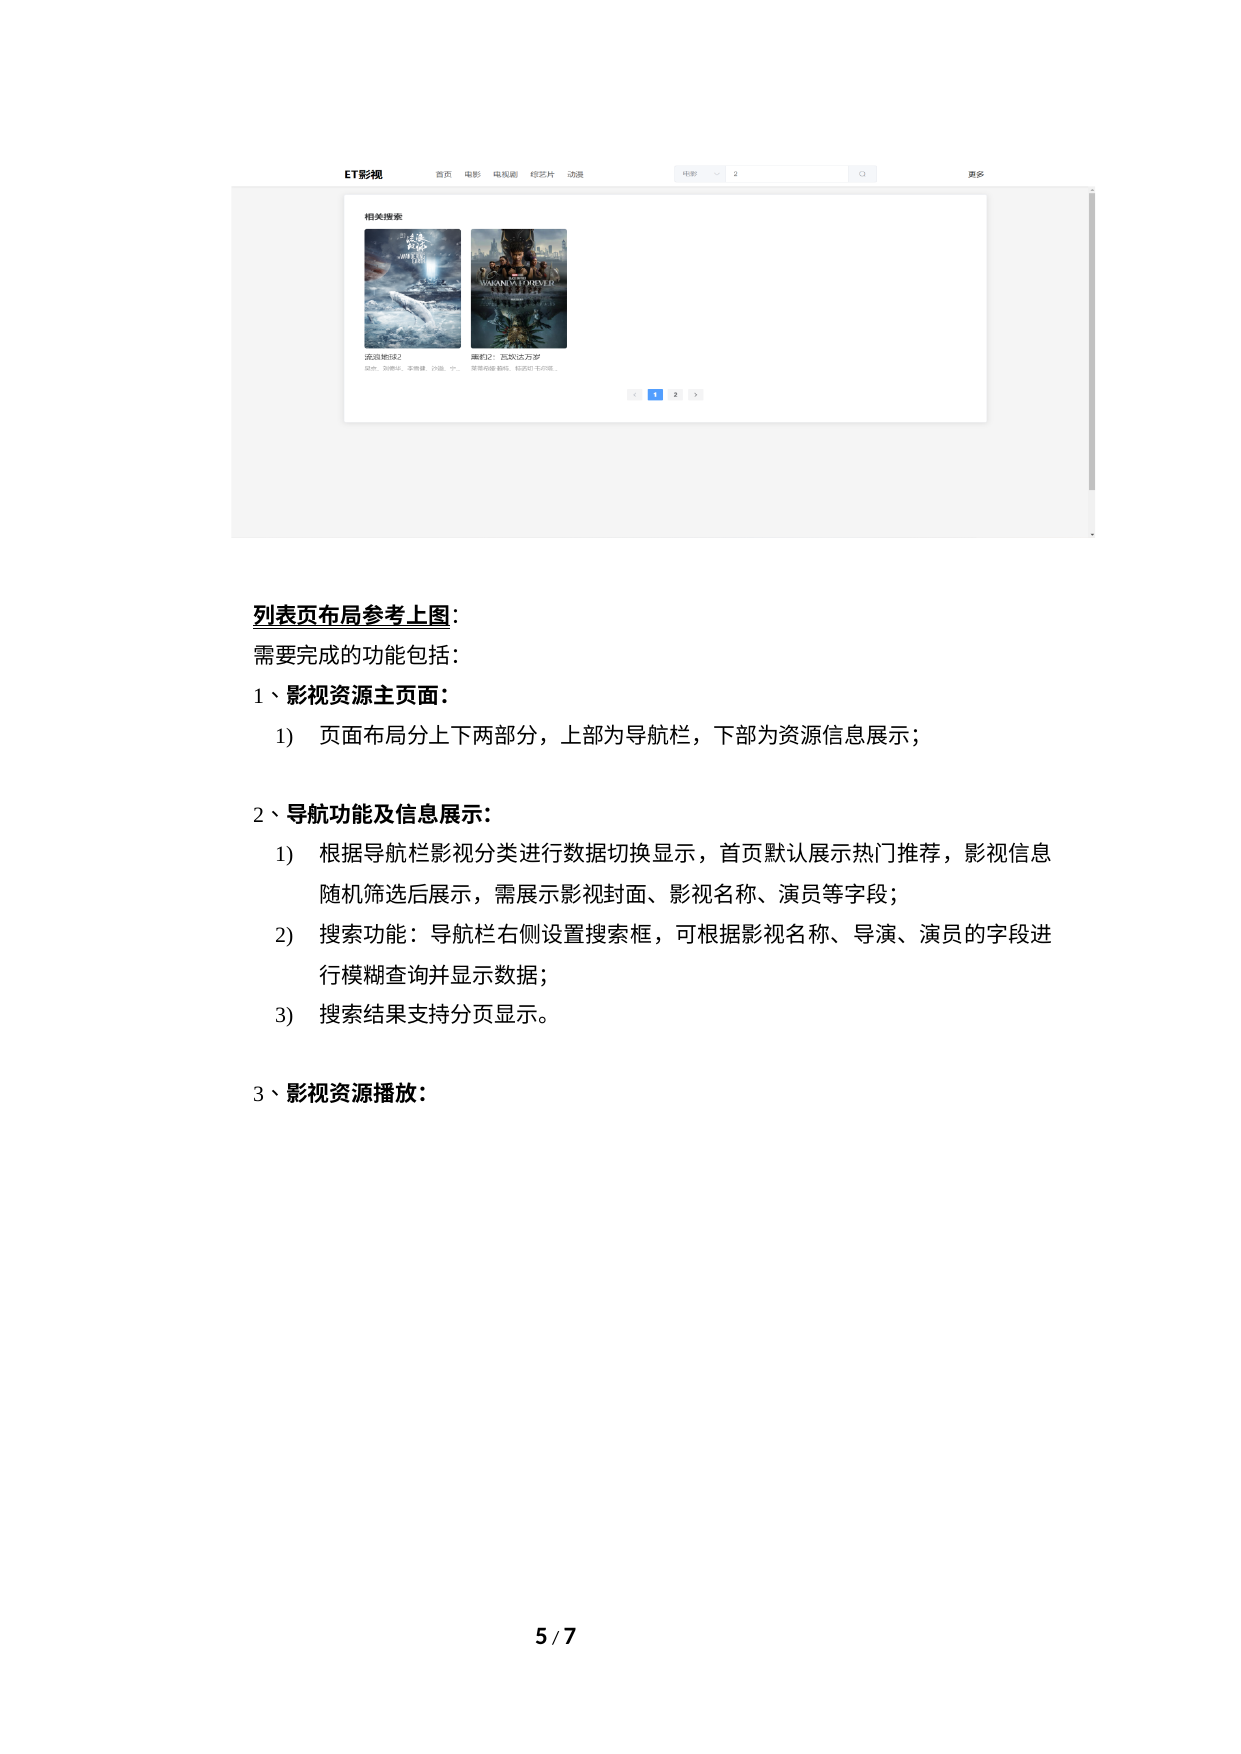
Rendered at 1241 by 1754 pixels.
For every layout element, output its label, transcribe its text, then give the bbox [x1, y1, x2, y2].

list 导航功能及信息展示： [209, 797, 1053, 830]
list 搜索结果支持分页显示。 [275, 998, 1053, 1031]
text 需要完成的功能包括： [209, 638, 1053, 671]
list 根据导航栏影视分类进行数据切换显示，首页默认展示热门推荐，影视信息随机筛选后展示，需展示影视封面、影视名称、演员等字段； [275, 837, 1053, 910]
list 影视资源主页面： [209, 679, 1053, 711]
picture [231, 162, 1096, 538]
list 影视资源播放： [209, 1077, 1053, 1109]
list 搜索功能：导航栏右侧设置搜索框，可根据影视名称、导演、演员的字段进行模糊查询并显示数据； [275, 918, 1053, 991]
text 列表页布局参考上图： [187, 598, 1053, 630]
list 页面布局分上下两部分，上部为导航栏，下部为资源信息展示； [275, 718, 1053, 751]
